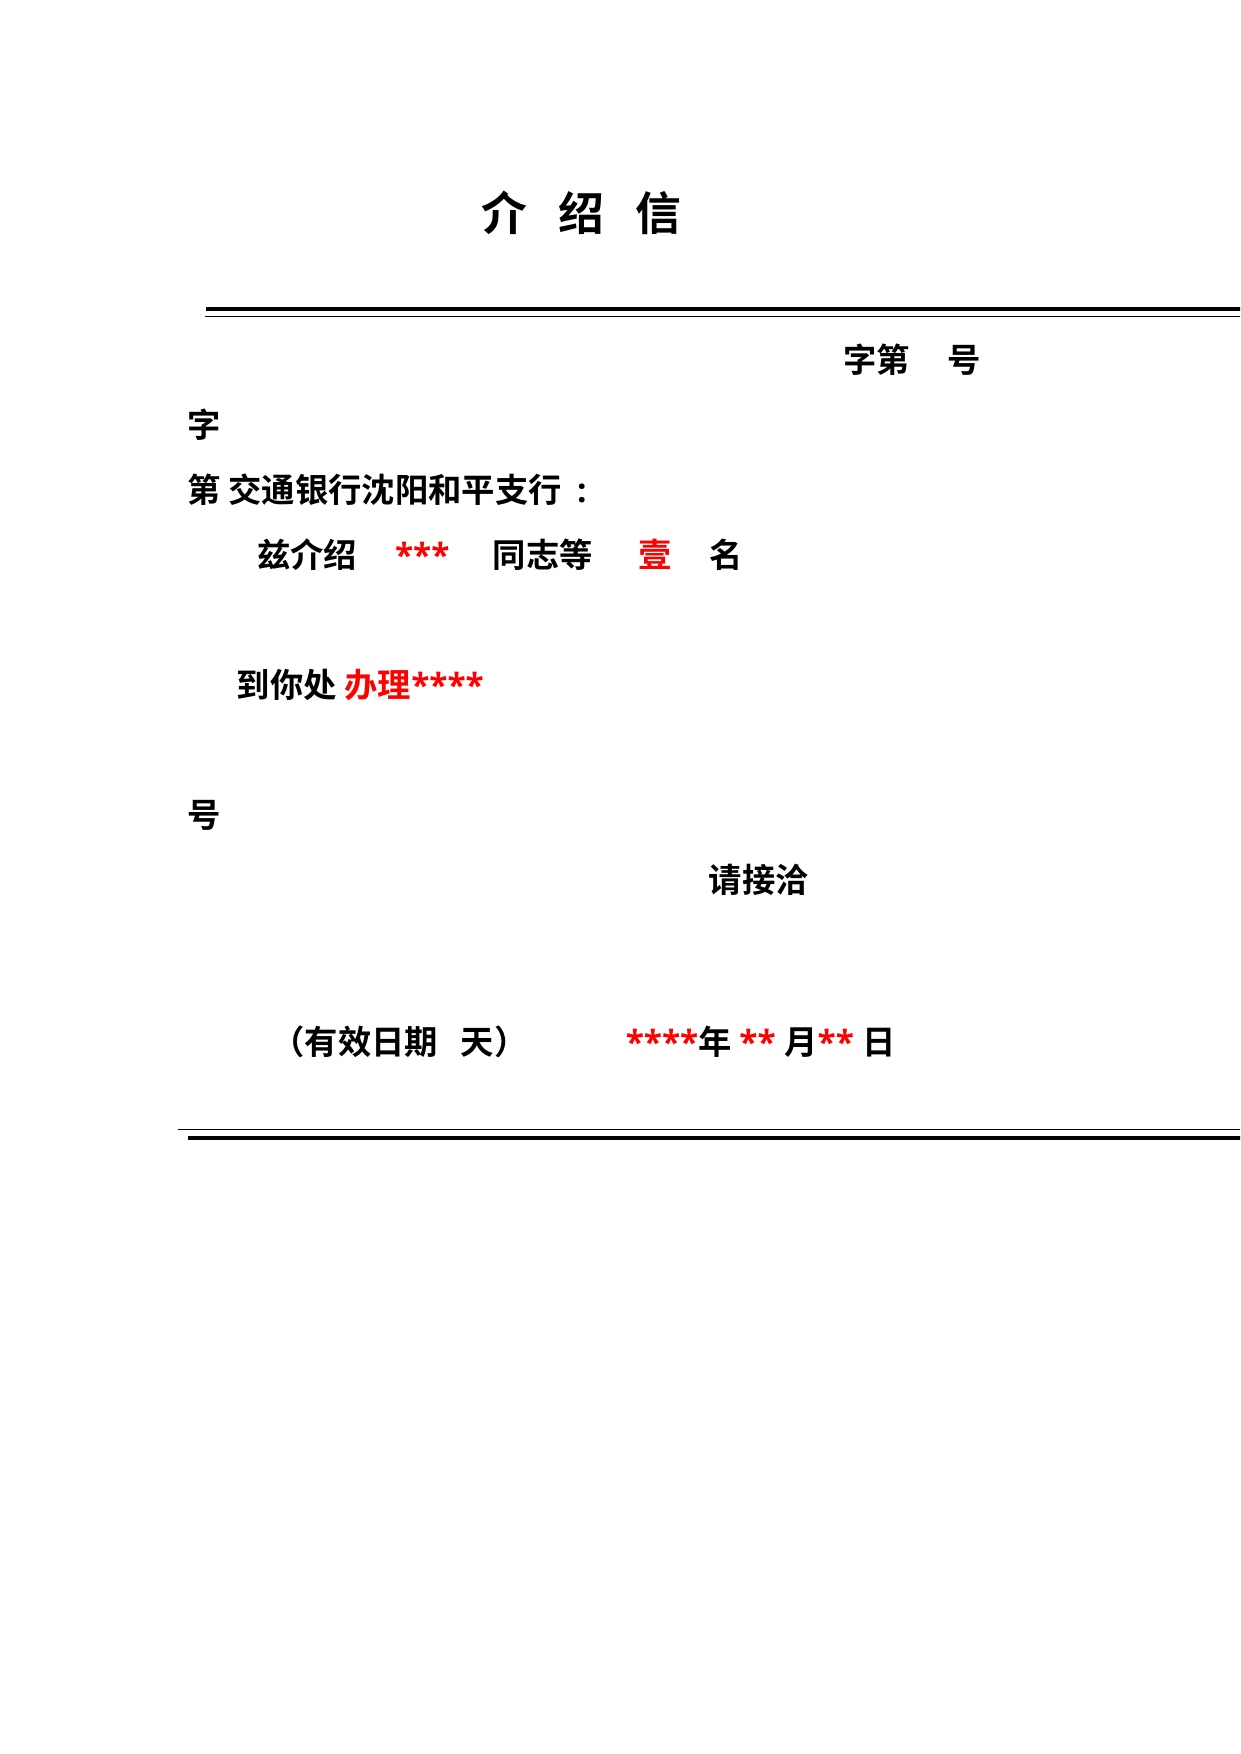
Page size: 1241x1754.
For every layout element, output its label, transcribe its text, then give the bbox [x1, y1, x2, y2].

text （有效日期 天） ****年 ** 月** 日 [187, 1008, 1053, 1073]
text 到你处 办理**** [187, 650, 1053, 715]
text 字 [187, 390, 1053, 455]
text 字第 号 [187, 325, 1053, 390]
text 第 交通银行沈阳和平支行 : [187, 455, 1053, 520]
text 兹介绍 *** 同志等 壹 名 [187, 520, 1053, 585]
text 请接洽 [187, 845, 1053, 910]
text 介 绍 信 [187, 162, 1053, 259]
text 号 [187, 780, 1053, 845]
